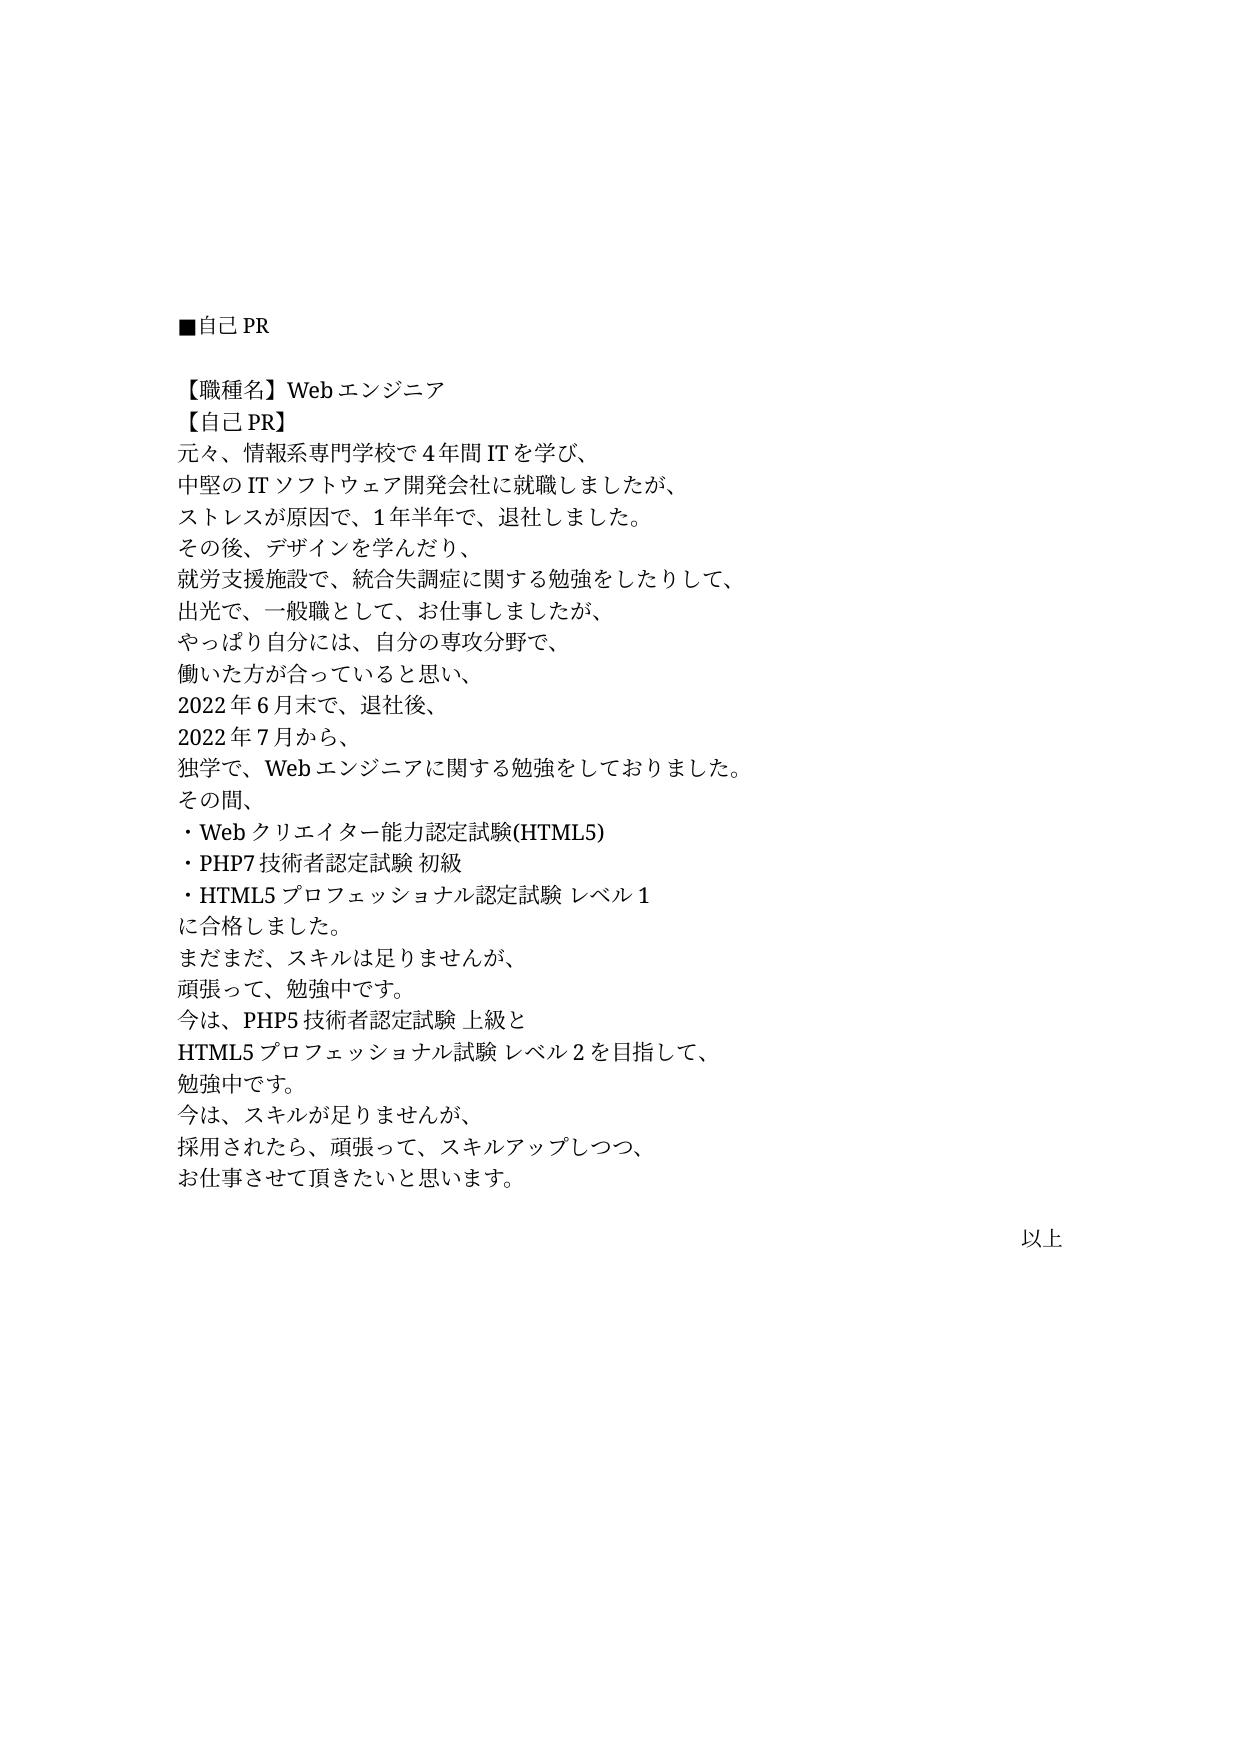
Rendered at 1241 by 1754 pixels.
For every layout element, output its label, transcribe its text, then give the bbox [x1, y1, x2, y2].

text 勉強中です。 [177, 1067, 1063, 1098]
text まだまだ、スキルは足りませんが、 [177, 941, 1063, 972]
text 働いた方が合っていると思い、 [177, 657, 1063, 688]
text 中堅のITソフトウェア開発会社に就職しましたが、 [177, 468, 1063, 500]
text 採用されたら、頑張って、スキルアップしつつ、 [177, 1130, 1063, 1161]
text ・PHP7技術者認定試験 初級 [177, 846, 1063, 878]
text ストレスが原因で、1年半年で、退社しました。 [177, 500, 1063, 531]
text その後、デザインを学んだり、 [177, 531, 1063, 563]
text ■自己PR [177, 307, 1063, 340]
text HTML5プロフェッショナル試験 レベル2を目指して、 [177, 1035, 1063, 1067]
text 【自己PR】 [177, 405, 1063, 437]
text 元々、情報系専門学校で4年間ITを学び、 [177, 437, 1063, 468]
text 2022年6月末で、退社後、 [177, 688, 1063, 720]
text 2022年7月から、 [177, 720, 1063, 752]
text 就労支援施設で、統合失調症に関する勉強をしたりして、 [177, 563, 1063, 594]
text 独学で、Webエンジニアに関する勉強をしておりました。 [177, 752, 1063, 783]
text ・HTML5プロフェッショナル認定試験 レベル1 [177, 878, 1063, 909]
text 以上 [177, 1222, 1063, 1252]
text 【職種名】Webエンジニア [177, 373, 1063, 405]
text 今は、PHP5技術者認定試験 上級と [177, 1004, 1063, 1035]
text 今は、スキルが足りませんが、 [177, 1098, 1063, 1130]
text 出光で、一般職として、お仕事しましたが、 [177, 594, 1063, 626]
text その間、 [177, 783, 1063, 815]
text お仕事させて頂きたいと思います。 [177, 1161, 1063, 1193]
text やっぱり自分には、自分の専攻分野で、 [177, 626, 1063, 657]
text に合格しました。 [177, 909, 1063, 941]
text ・Webクリエイター能力認定試験(HTML5) [177, 815, 1063, 846]
text 頑張って、勉強中です。 [177, 972, 1063, 1004]
